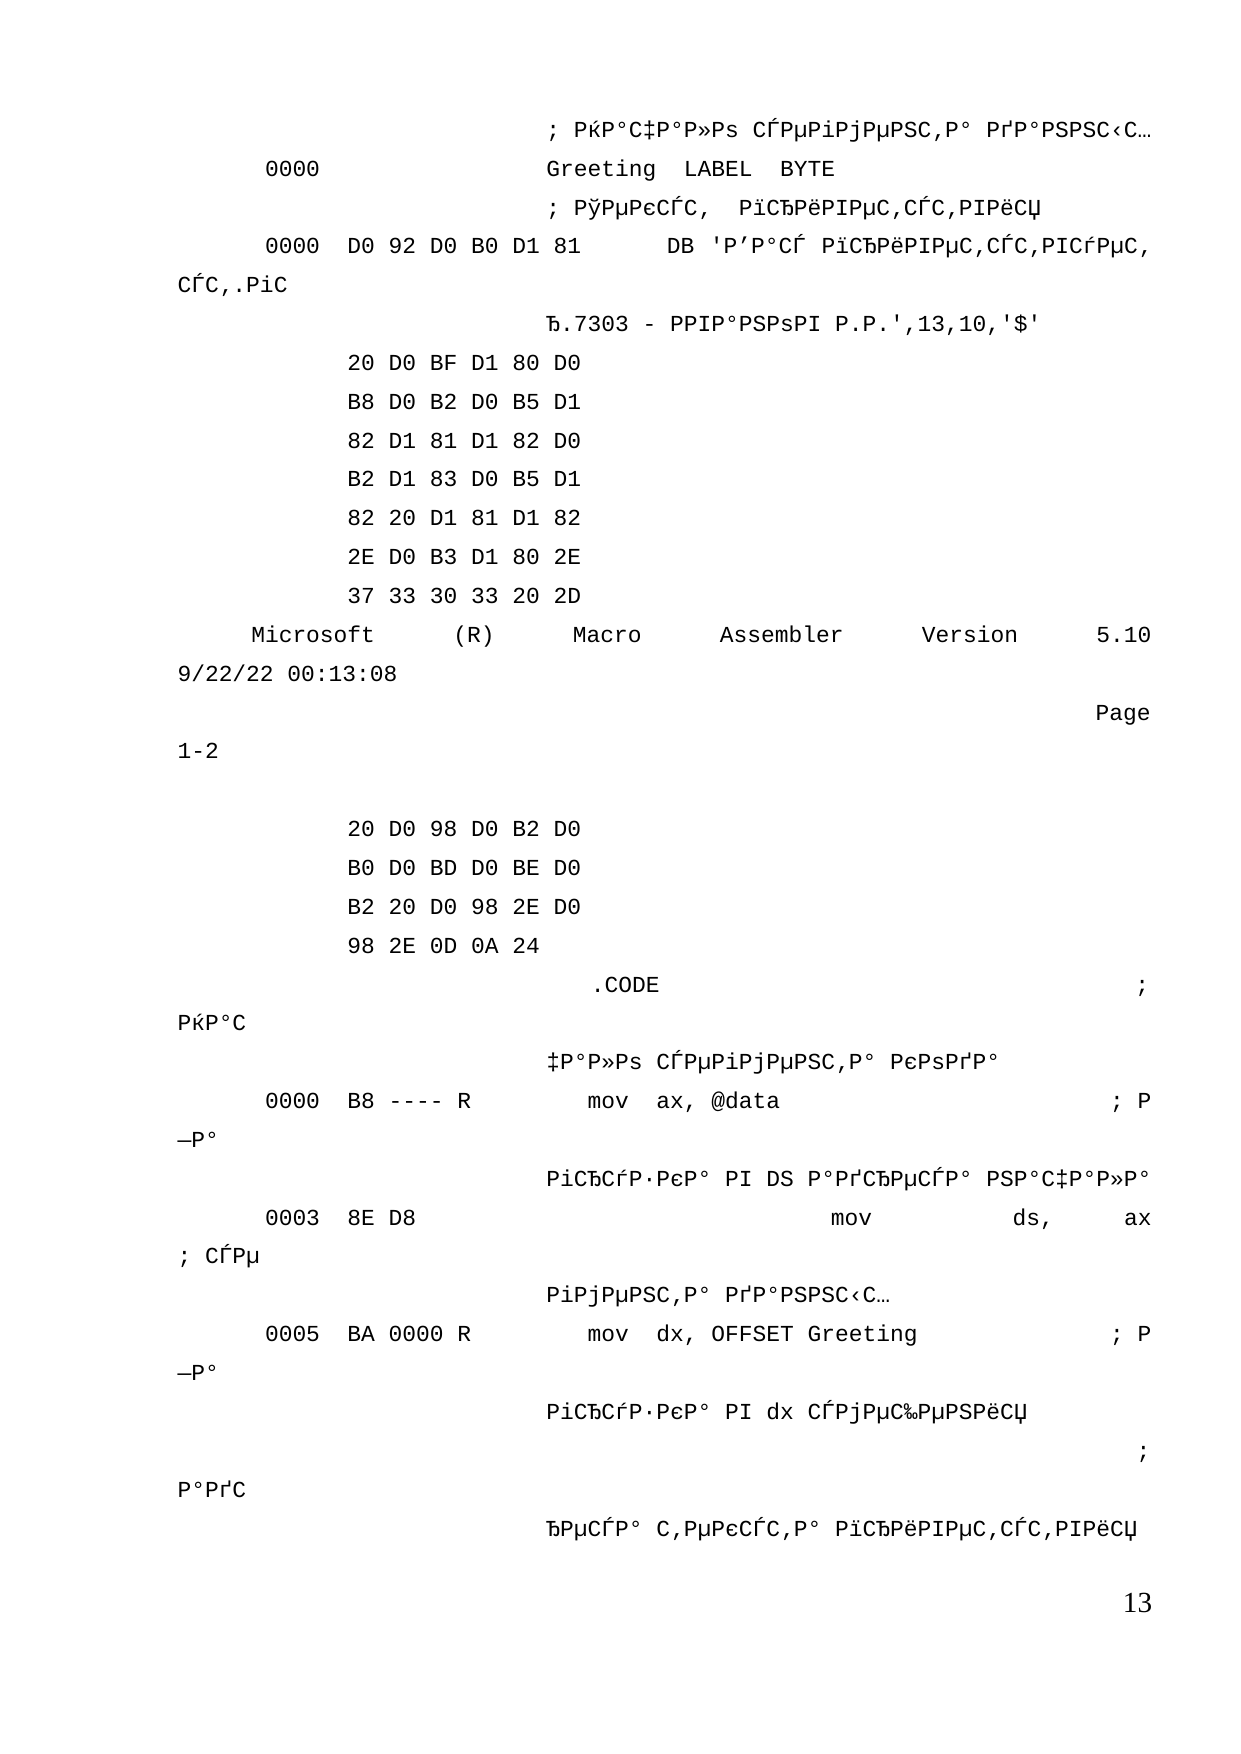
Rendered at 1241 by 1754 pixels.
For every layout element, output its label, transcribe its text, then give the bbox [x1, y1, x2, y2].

text ; РќР°С‡Р°Р»Рѕ СЃРµРіРјРµРЅС‚Р° РґР°РЅРЅС‹С… [177, 118, 1152, 144]
text ; РўРµРєСЃС‚ РїСЂРёРІРµС‚СЃС‚РІРёСЏ [177, 196, 1152, 222]
text B0 D0 BD D0 BE D0 [177, 856, 1152, 882]
text B2 D1 83 D0 B5 D1 [177, 468, 1152, 494]
text 98 2E 0D 0A 24 [177, 934, 1152, 960]
text РіРјРµРЅС‚Р° РґР°РЅРЅС‹С… [177, 1284, 1152, 1310]
text РіСЂСѓР·РєР° РІ DS Р°РґСЂРµСЃР° РЅР°С‡Р°Р»Р° [177, 1167, 1152, 1193]
text ЂРµСЃР° С‚РµРєСЃС‚Р° РїСЂРёРІРµС‚СЃС‚РІРёСЏ [177, 1517, 1152, 1543]
text 0000 B8 ---- R mov ax, @data ; Р—Р° [177, 1089, 1152, 1154]
text 0003 8E D8 mov ds, ax ; СЃРµ [177, 1206, 1152, 1271]
text 82 20 D1 81 D1 82 [177, 507, 1152, 533]
text РіСЂСѓР·РєР° РІ dx СЃРјРµС‰РµРЅРёСЏ [177, 1400, 1152, 1426]
text 2E D0 B3 D1 80 2E [177, 546, 1152, 571]
text Microsoft (R) Macro Assembler Version 5.10 9/22/22 00:13:08 [177, 623, 1152, 688]
text ‡Р°Р»Рѕ СЃРµРіРјРµРЅС‚Р° РєРѕРґР° [177, 1051, 1152, 1077]
text Page 1-2 [177, 701, 1152, 766]
text 20 D0 98 D0 B2 D0 [177, 817, 1152, 843]
text 37 33 30 33 20 2D [177, 584, 1152, 610]
text 0000 Greeting LABEL BYTE [177, 157, 1152, 183]
text B2 20 D0 98 2E D0 [177, 895, 1152, 921]
text Ђ.7303 - РРІР°РЅРѕРІ Р.Р.',13,10,'$' [177, 312, 1152, 338]
text 0000 D0 92 D0 B0 D1 81 DB 'Р’Р°СЃ РїСЂРёРІРµС‚СЃС‚РІСѓРµС‚ СЃС‚.РіС [177, 235, 1152, 299]
text ; Р°РґС [177, 1439, 1152, 1504]
text 20 D0 BF D1 80 D0 [177, 351, 1152, 377]
text B8 D0 B2 D0 B5 D1 [177, 390, 1152, 416]
text .CODE ; РќР°С [177, 973, 1152, 1038]
text 0005 BA 0000 R mov dx, OFFSET Greeting ; Р—Р° [177, 1323, 1152, 1387]
text 82 D1 81 D1 82 D0 [177, 429, 1152, 455]
